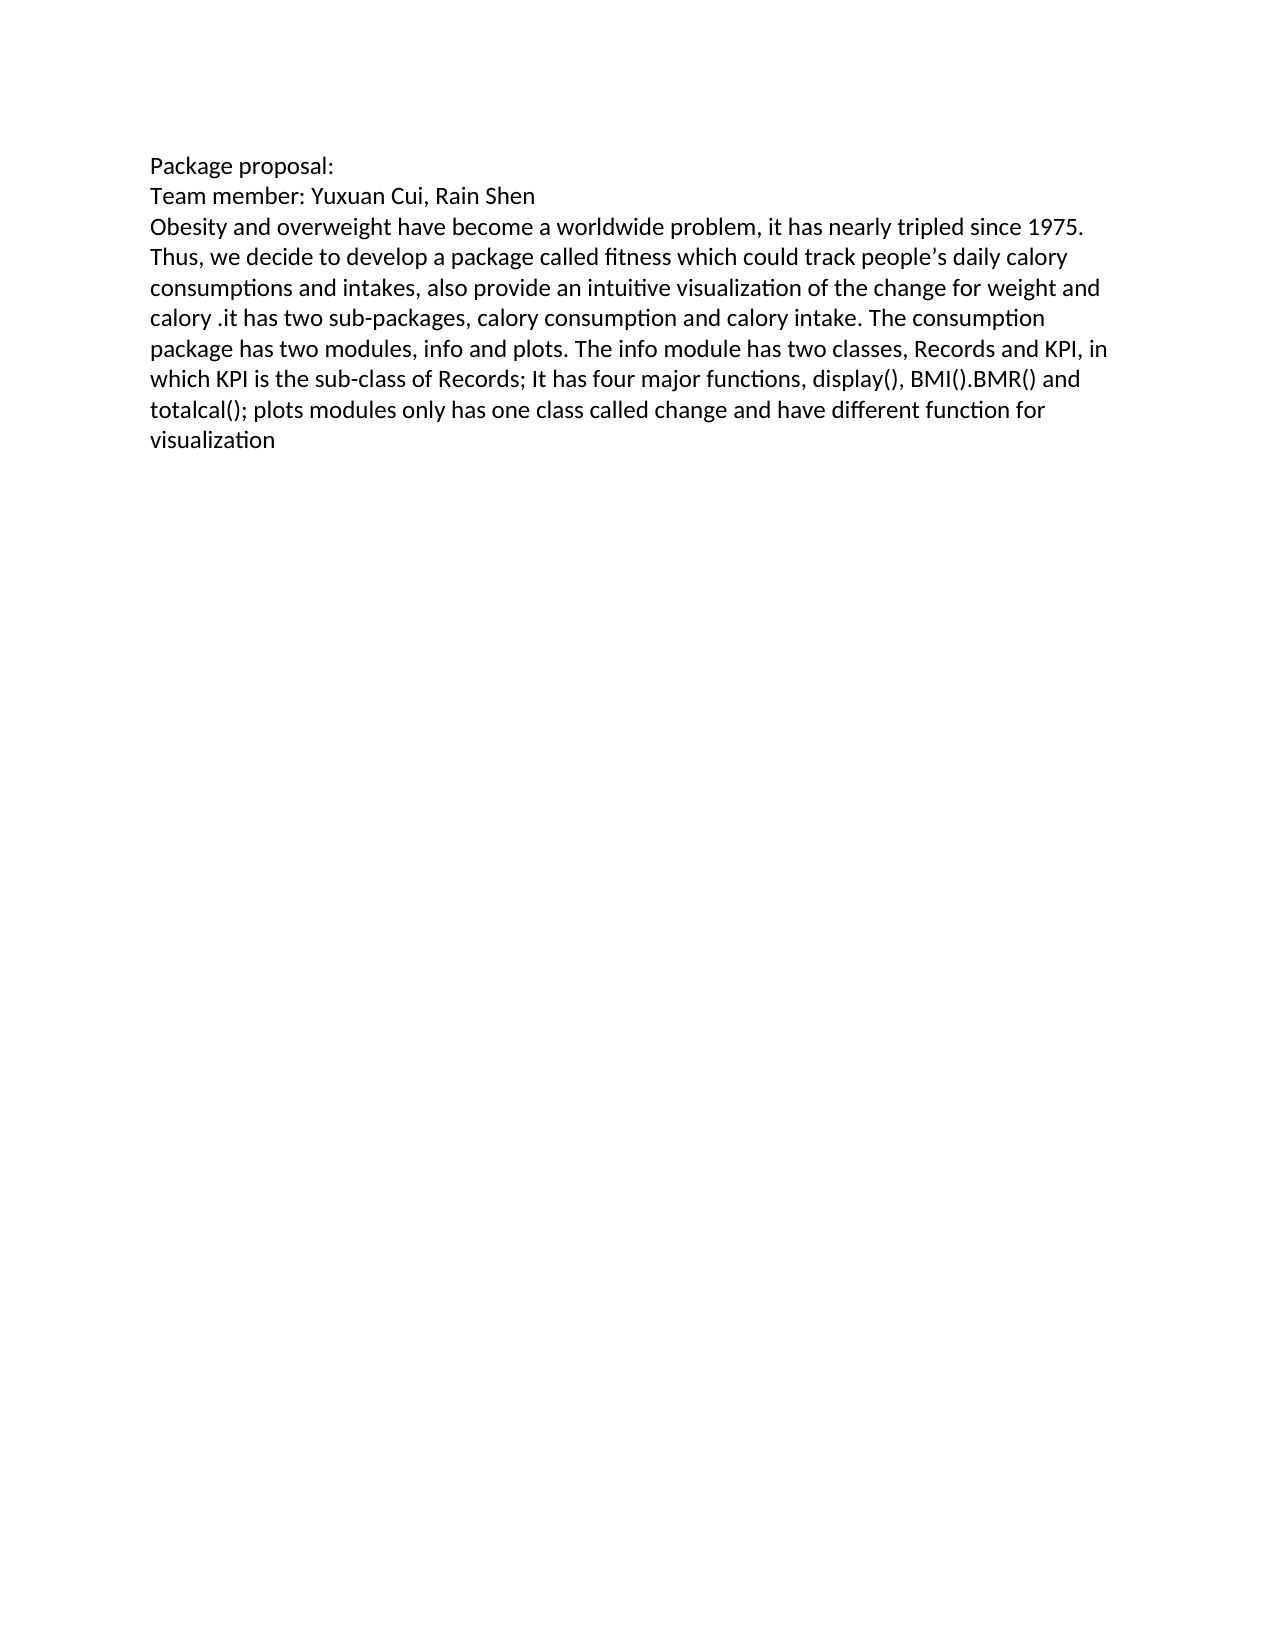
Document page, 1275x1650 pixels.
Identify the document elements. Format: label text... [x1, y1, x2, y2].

text Obesity and overweight have become a worldwide problem, it has nearly tripled since 1975. Thus, we decide to develop a package called fitness which could track people’s daily calory consumptions and intakes, also provide an intuitive visualization of the change for weight and calory .it has two sub-packages, calory consumption and calory intake. The consumption package has two modules, info and plots. The info module has two classes, Records and KPI, in which KPI is the sub-class of Records; It has four major functions, display(), BMI().BMR() and totalcal(); plots modules only has one class called change and have different function for visualization [150, 211, 1125, 455]
text Team member: Yuxuan Cui, Rain Shen [150, 181, 1125, 211]
text Package proposal: [150, 150, 1125, 181]
